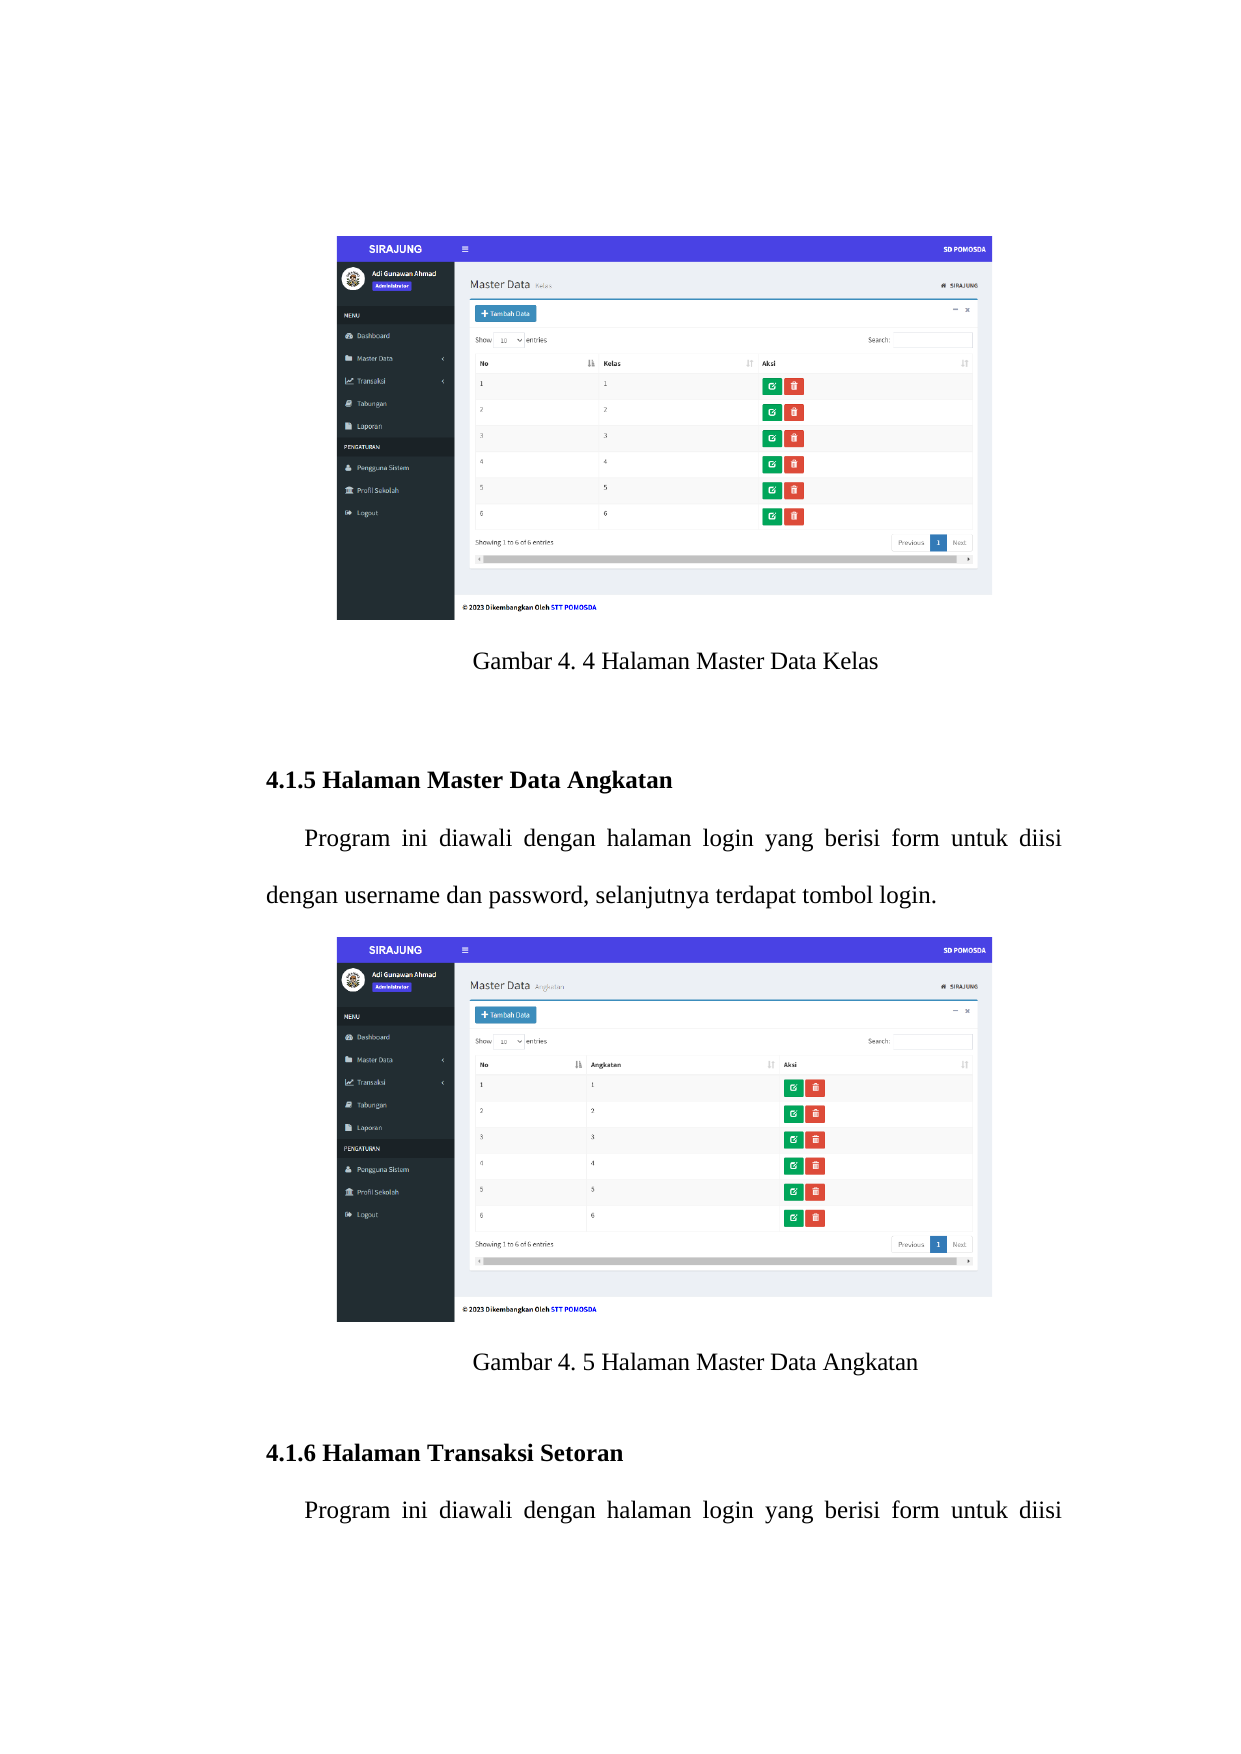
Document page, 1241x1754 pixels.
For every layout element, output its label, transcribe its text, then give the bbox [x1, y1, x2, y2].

text Gambar 4. 5 Halaman Master Data Angkatan [472, 1347, 1063, 1376]
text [266, 1495, 1063, 1524]
picture [336, 236, 993, 620]
text Gambar 4. 4 Halaman Master Data Kelas [472, 646, 1063, 675]
subtitle 4.1.6 Halaman Transaksi Setoran [236, 1438, 1063, 1467]
text Program ini diawali dengan halaman login yang berisi form untuk diisi dengan username dan password, selanjutnya terdapat tombol login. [266, 823, 1063, 909]
picture [336, 937, 993, 1322]
subtitle 4.1.5 Halaman Master Data Angkatan [236, 765, 1063, 794]
